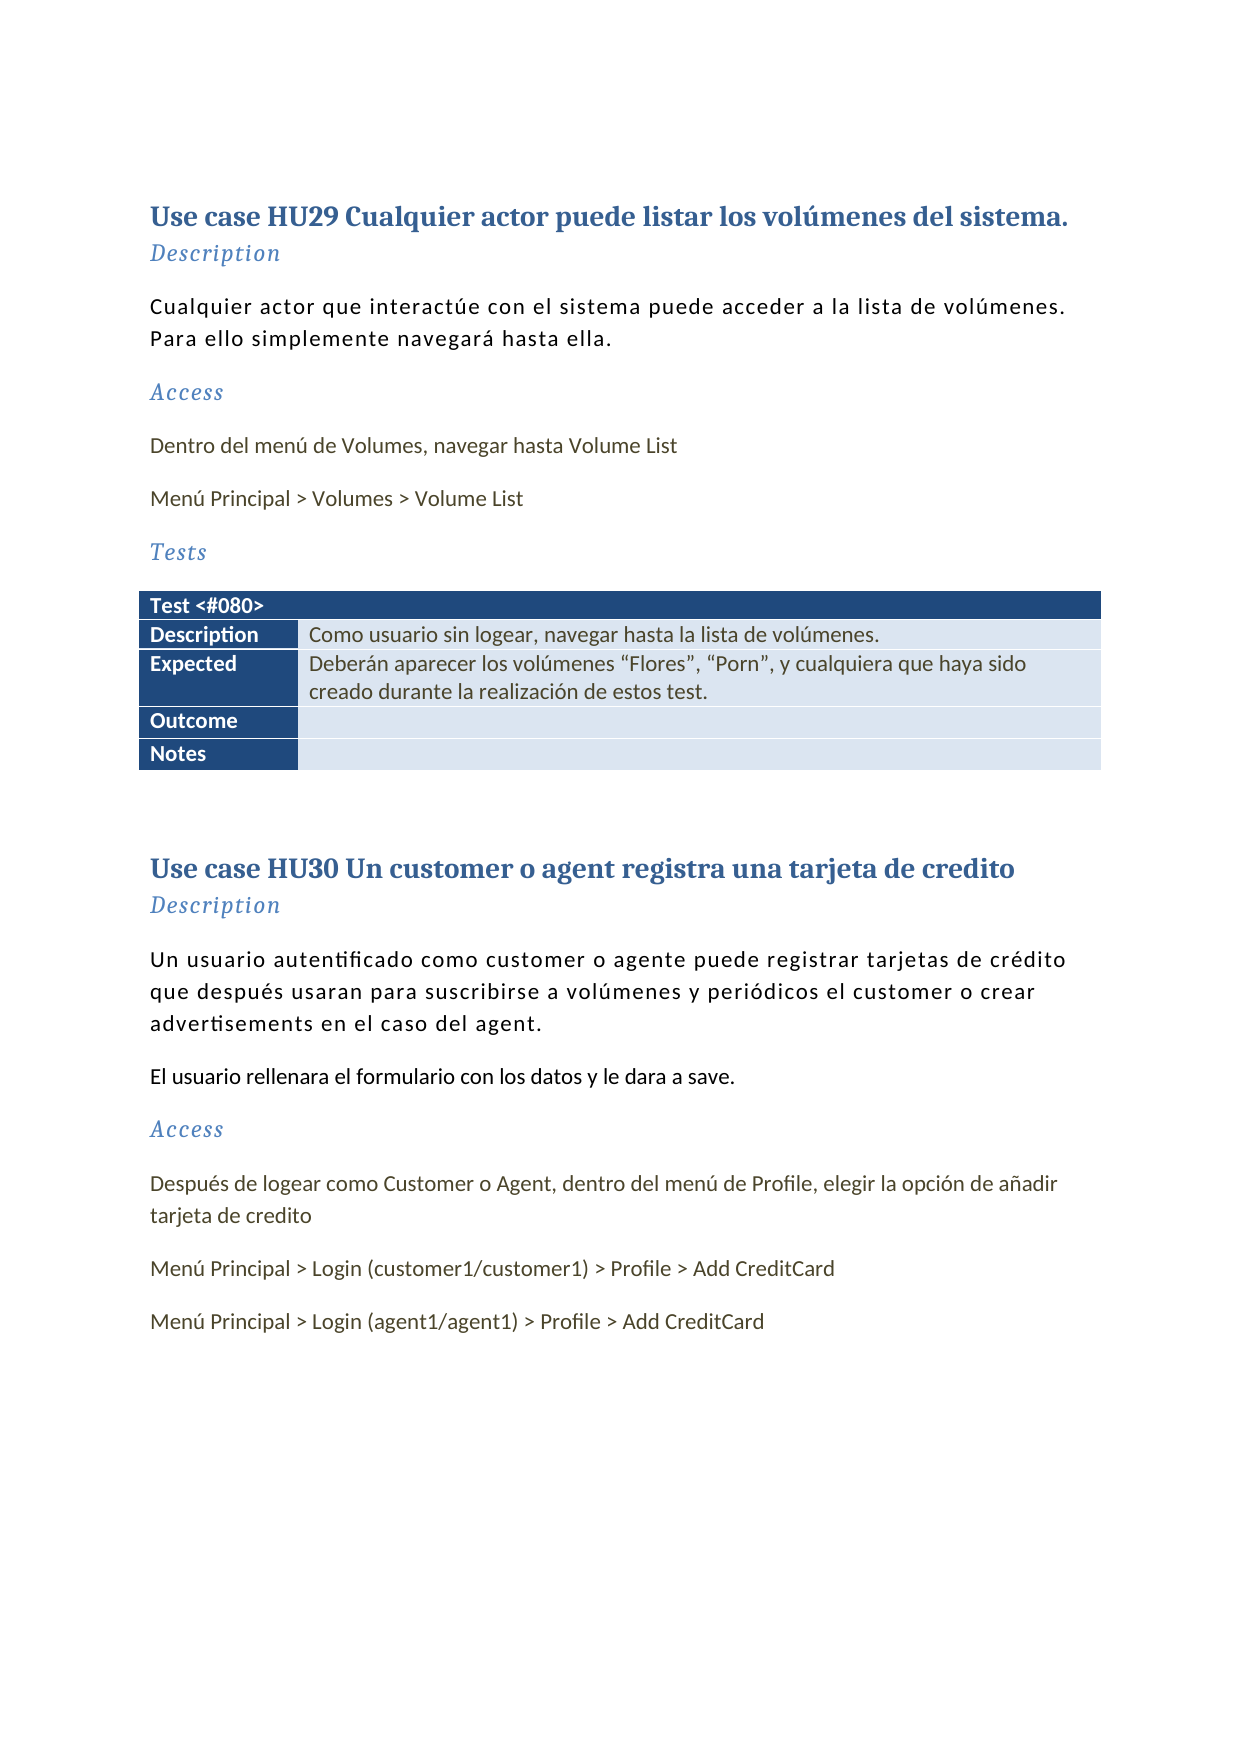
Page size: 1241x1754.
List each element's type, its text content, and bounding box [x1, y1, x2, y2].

table_cell Como usuario sin logear, navegar hasta la lista de volúmenes. [298, 620, 1101, 648]
table_cell Expected [139, 650, 298, 706]
table_cell Notes [139, 739, 298, 770]
subtitle Tests [150, 537, 1090, 566]
table_cell [298, 739, 1101, 770]
table_header Test <#080> [139, 591, 1101, 619]
table_cell Outcome [139, 707, 298, 738]
subtitle Access [150, 378, 1090, 406]
text Dentro del menú de Volumes, navegar hasta Volume List [150, 431, 1090, 459]
text El usuario rellenara el formulario con los datos y le dara a save. [150, 1062, 1090, 1090]
text Menú Principal > Login (agent1/agent1) > Profile > Add CreditCard [150, 1307, 1090, 1335]
subtitle Cualquier actor que interactúe con el sistema puede acceder a la lista de volúmenes. Para ello simplemente navegará hasta ella. [150, 292, 1090, 353]
subtitle Access [150, 1115, 1090, 1144]
table_cell Deberán aparecer los volúmenes “Flores”, “Porn”, y cualquiera que haya sido creado durante la realización de estos test. [298, 650, 1101, 706]
text Menú Principal > Login (customer1/customer1) > Profile > Add CreditCard [150, 1254, 1090, 1282]
text Después de logear como Customer o Agent, dentro del menú de Profile, elegir la opción de añadir tarjeta de credito [150, 1169, 1090, 1229]
subtitle Use case HU29 Cualquier actor puede listar los volúmenes del sistema. [150, 200, 1090, 233]
text Menú Principal > Volumes > Volume List [150, 484, 1090, 512]
subtitle Description [150, 891, 1090, 919]
subtitle Use case HU30 Un customer o agent registra una tarjeta de credito [150, 852, 1090, 886]
subtitle Un usuario autentificado como customer o agente puede registrar tarjetas de crédito que después usaran para suscribirse a volúmenes y periódicos el customer o crear advertisements en el caso del agent. [150, 945, 1090, 1037]
table_cell Description [139, 620, 298, 648]
table_cell [298, 707, 1101, 738]
subtitle Description [150, 238, 1090, 267]
